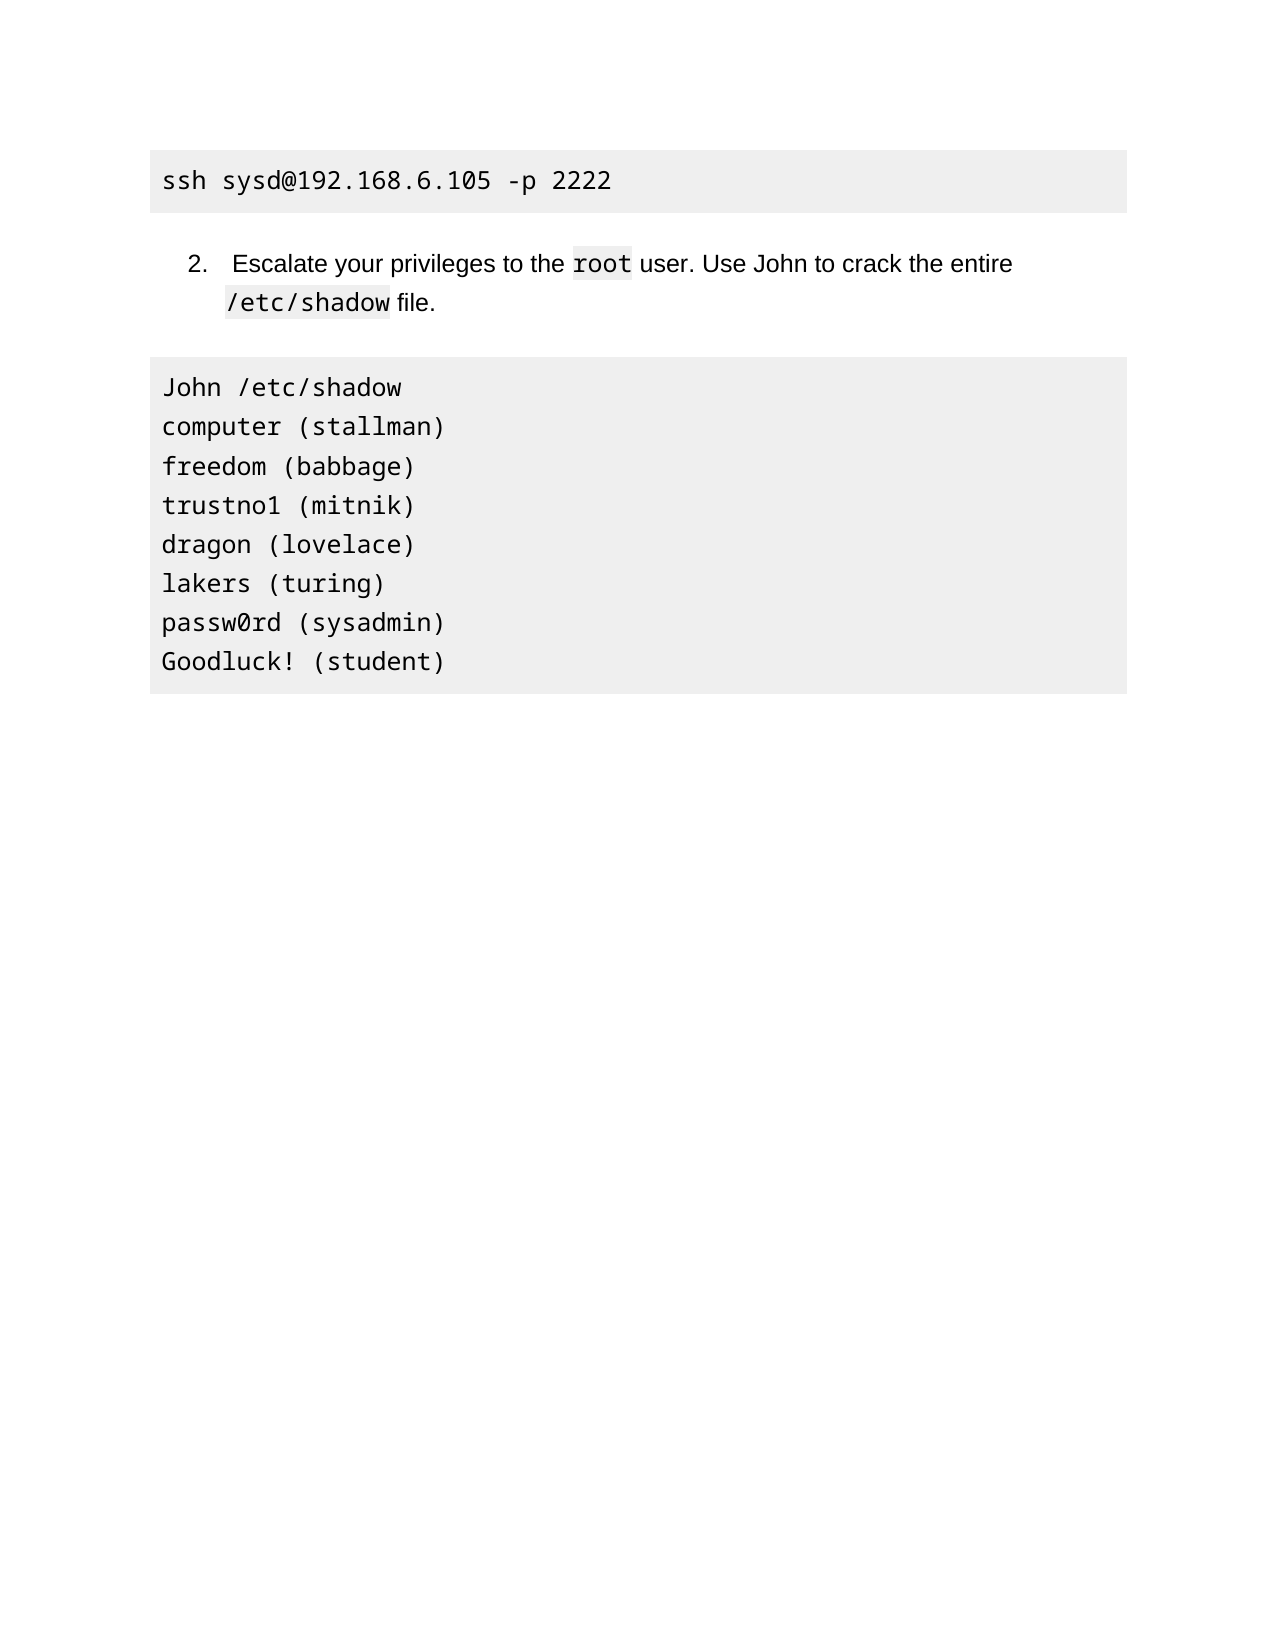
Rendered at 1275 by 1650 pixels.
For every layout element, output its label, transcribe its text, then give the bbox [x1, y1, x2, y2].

table_header ssh sysd@192.168.6.105 -p 2222 [152, 152, 1125, 211]
list Escalate your privileges to the root user. Use John to crack the entire /etc/shadow file. [187, 246, 1125, 319]
table_header John /etc/shadow computer (stallman) freedom (babbage) trustno1 (mitnik) dragon (lovelace) lakers (turing) passw0rd (sysadmin) Goodluck! (student) [152, 359, 1125, 692]
